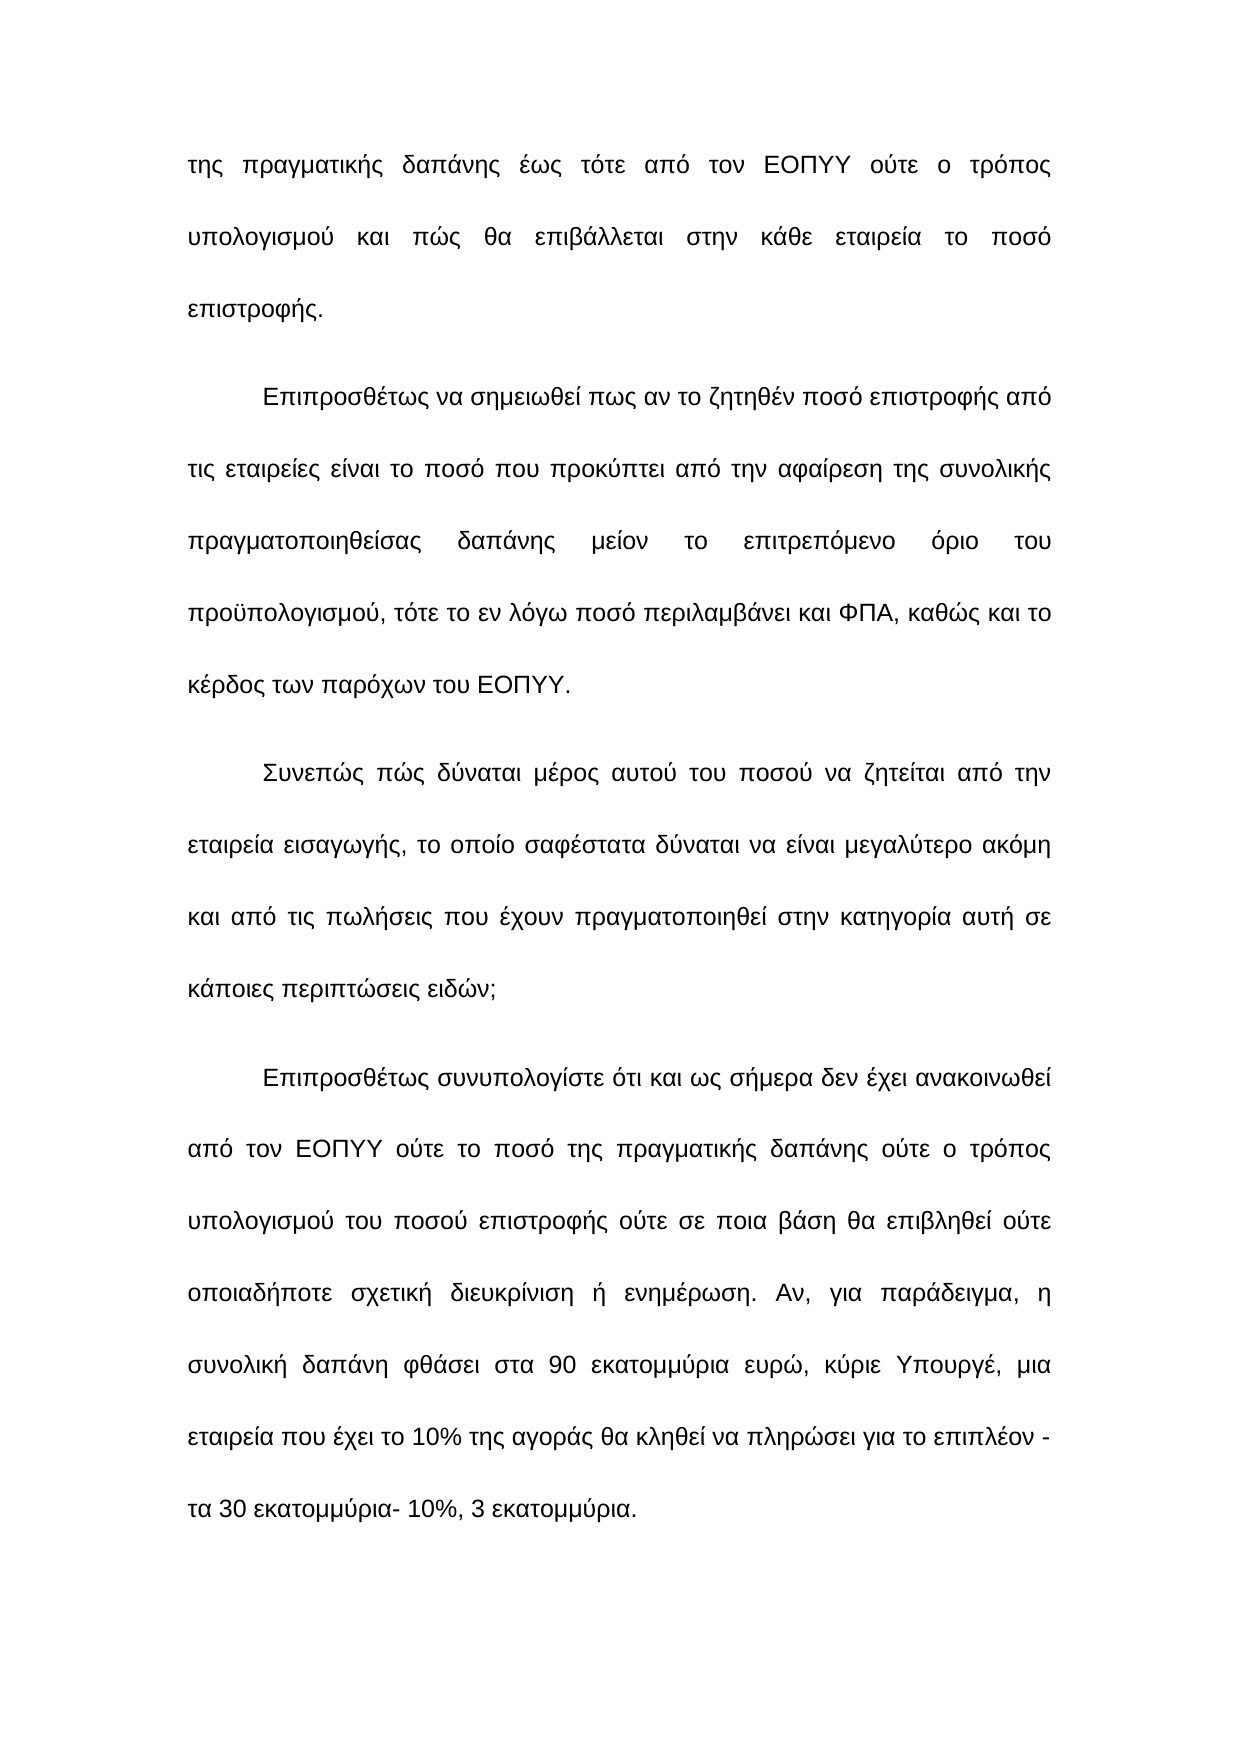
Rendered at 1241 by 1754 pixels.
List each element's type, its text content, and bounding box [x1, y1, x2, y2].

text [187, 150, 1053, 322]
text Επιπροσθέτως συνυπολογίστε ότι και ως σήμερα δεν έχει ανακοινωθεί από τον ΕΟΠΥΥ ούτε το ποσό της πραγματικής δαπάνης ούτε ο τρόπος υπολογισμού του ποσού επιστροφής ούτε σε ποια βάση θα επιβληθεί ούτε οποιαδήποτε σχετική διευκρίνιση ή ενημέρωση. Αν, για παράδειγμα, η συνολική δαπάνη φθάσει στα 90 εκατομμύρια ευρώ, κύριε Υπουργέ, μια εταιρεία που έχει το 10% της αγοράς θα κληθεί να πληρώσει για το επιπλέον -τα 30 εκατομμύρια- 10%, 3 εκατομμύρια. [187, 1062, 1053, 1522]
text Συνεπώς πώς δύναται μέρος αυτού του ποσού να ζητείται από την εταιρεία εισαγωγής, το οποίο σαφέστατα δύναται να είναι μεγαλύτερο ακόμη και από τις πωλήσεις που έχουν πραγματοποιηθεί στην κατηγορία αυτή σε κάποιες περιπτώσεις ειδών; [187, 758, 1053, 1003]
text Επιπροσθέτως να σημειωθεί πως αν το ζητηθέν ποσό επιστροφής από τις εταιρείες είναι το ποσό που προκύπτει από την αφαίρεση της συνολικής πραγματοποιηθείσας δαπάνης μείον το επιτρεπόμενο όριο του προϋπολογισμού, τότε το εν λόγω ποσό περιλαμβάνει και ΦΠΑ, καθώς και το κέρδος των παρόχων του ΕΟΠΥΥ. [187, 382, 1053, 698]
